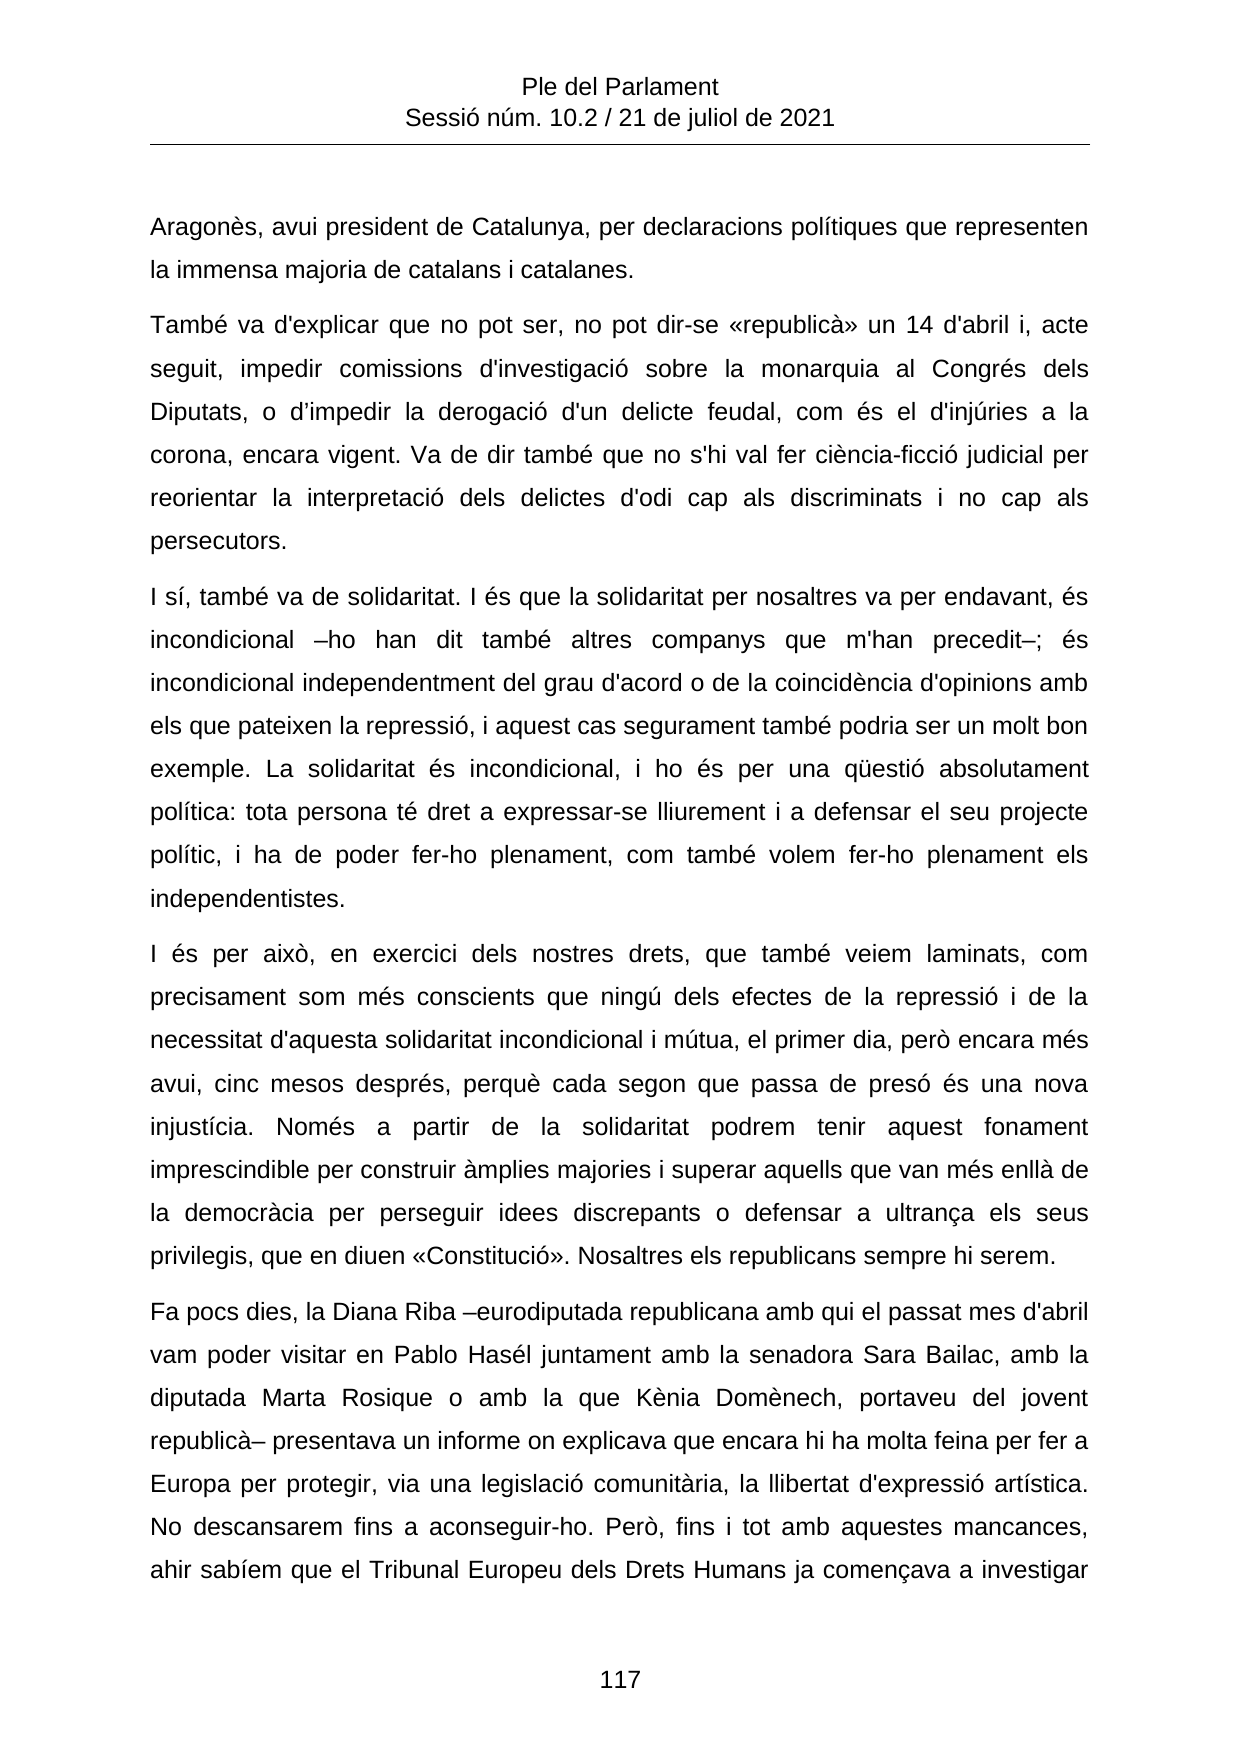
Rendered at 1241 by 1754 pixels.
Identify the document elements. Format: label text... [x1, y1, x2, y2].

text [150, 1297, 1090, 1584]
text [150, 212, 1090, 284]
text I és per això, en exercici dels nostres drets, que també veiem laminats, com precisament som més conscients que ningú dels efectes de la repressió i de la necessitat d'aquesta solidaritat incondicional i mútua, el primer dia, però encara més avui, cinc mesos després, perquè cada segon que passa de presó és una nova injustícia. Només a partir de la solidaritat podrem tenir aquest fonament imprescindible per construir àmplies majories i superar aquells que van més enllà de la democràcia per perseguir idees discrepants o defensar a ultrança els seus privilegis, que en diuen «Constitució». Nosaltres els republicans sempre hi serem. [150, 939, 1090, 1270]
text I sí, també va de solidaritat. I és que la solidaritat per nosaltres va per endavant, és incondicional –ho han dit també altres companys que m'han precedit–; és incondicional independentment del grau d'acord o de la coincidència d'opinions amb els que pateixen la repressió, i aquest cas segurament també podria ser un molt bon exemple. La solidaritat és incondicional, i ho és per una qüestió absolutament política: tota persona té dret a expressar-se lliurement i a defensar el seu projecte polític, i ha de poder fer-ho plenament, com també volem fer-ho plenament els independentistes. [150, 582, 1090, 912]
text També va d'explicar que no pot ser, no pot dir-se «republicà» un 14 d'abril i, acte seguit, impedir comissions d'investigació sobre la monarquia al Congrés dels Diputats, o d’impedir la derogació d'un delicte feudal, com és el d'injúries a la corona, encara vigent. Va de dir també que no s'hi val fer ciència-ficció judicial per reorientar la interpretació dels delictes d'odi cap als discriminats i no cap als persecutors. [150, 311, 1090, 555]
